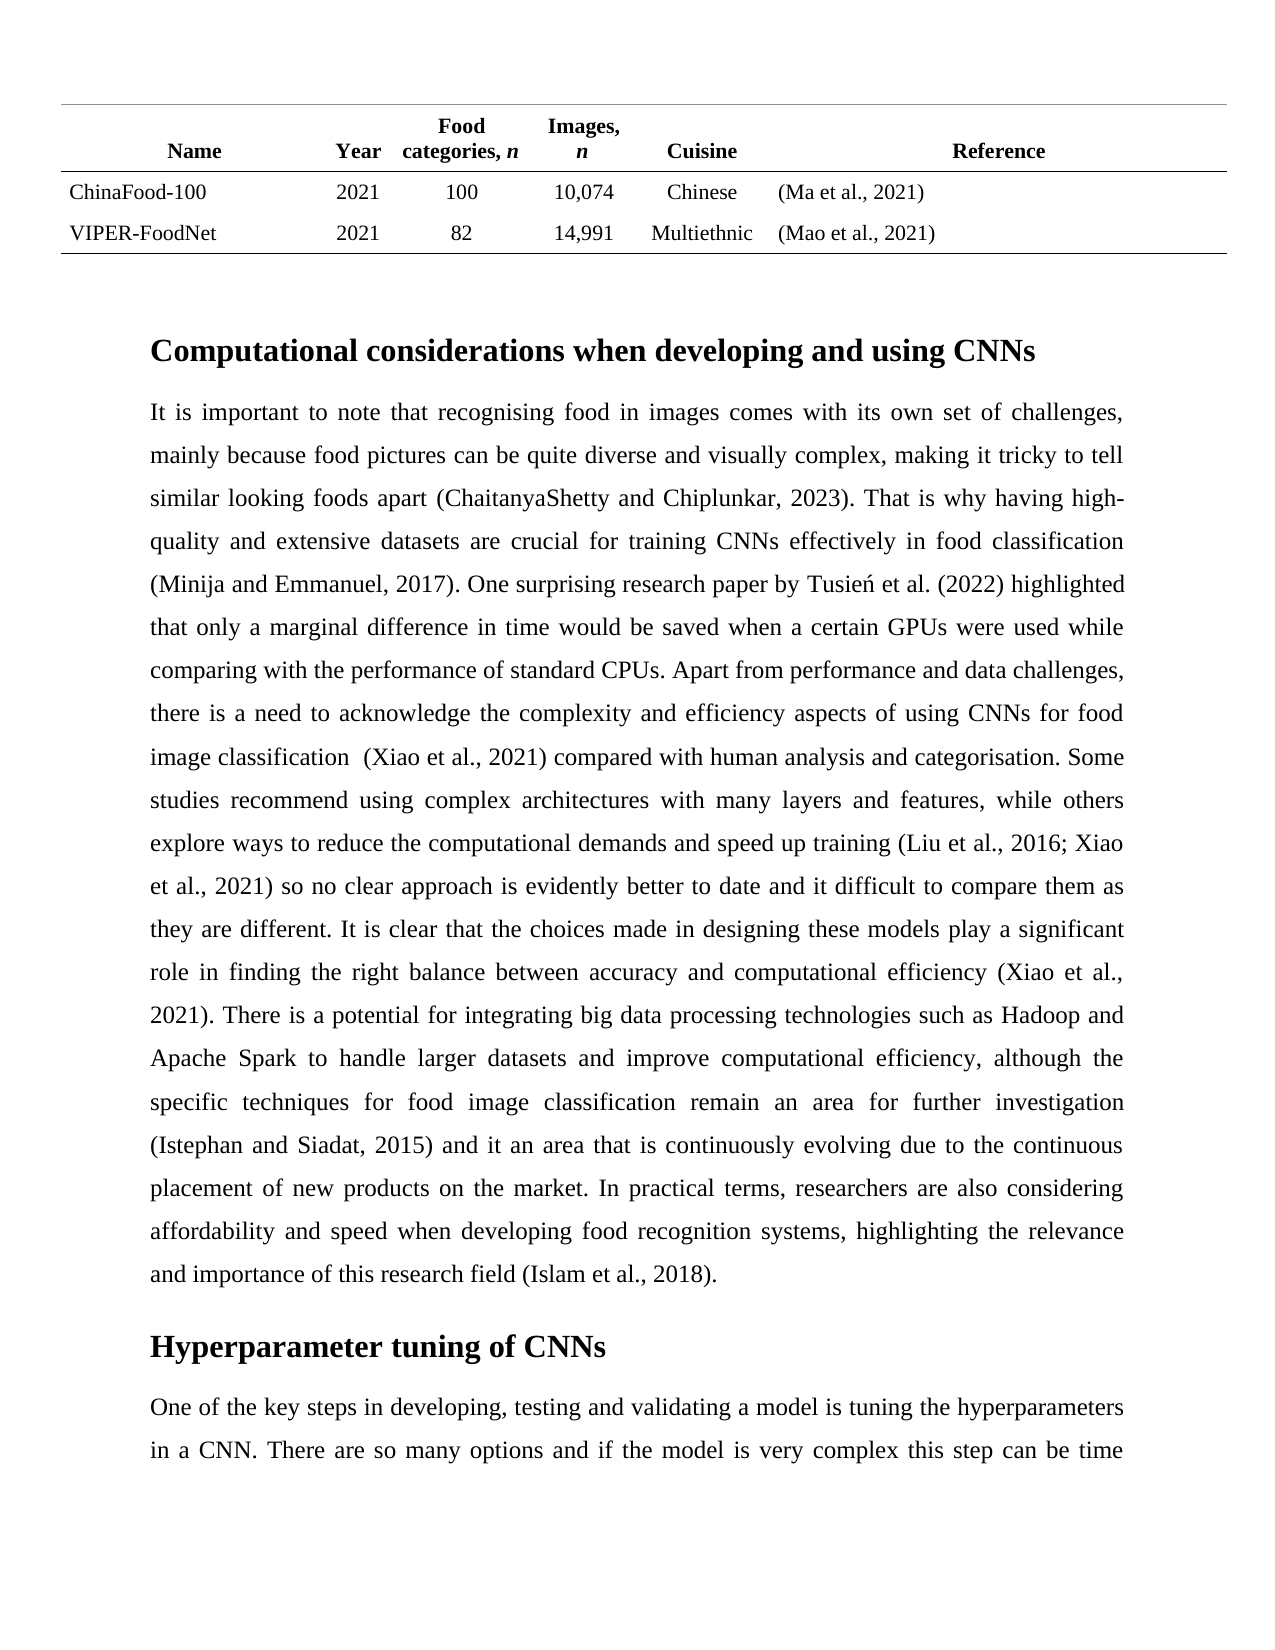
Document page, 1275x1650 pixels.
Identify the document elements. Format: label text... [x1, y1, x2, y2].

table_header Reference [770, 105, 1227, 171]
table_header Name [61, 105, 327, 171]
table_header Images, n [534, 105, 634, 171]
table_cell ChinaFood-100 [61, 172, 327, 212]
table_header Food categories, n [389, 105, 534, 171]
table_cell 14,991 [534, 212, 634, 253]
subtitle Computational considerations when developing and using CNNs [150, 332, 1125, 369]
table_header Cuisine [634, 105, 770, 171]
table_cell (Mao et al., 2021) [770, 212, 1227, 253]
table_cell Multiethnic [634, 212, 770, 253]
table_cell (Ma et al., 2021) [770, 172, 1227, 212]
table_cell VIPER-FoodNet [61, 212, 327, 253]
subtitle Hyperparameter tuning of CNNs [150, 1327, 1125, 1364]
table_cell Chinese [634, 172, 770, 212]
table_cell 2021 [327, 172, 389, 212]
table_header Year [327, 105, 389, 171]
table_cell 10,074 [534, 172, 634, 212]
table_cell 82 [389, 212, 534, 253]
table_cell 2021 [327, 212, 389, 253]
table_cell 100 [389, 172, 534, 212]
